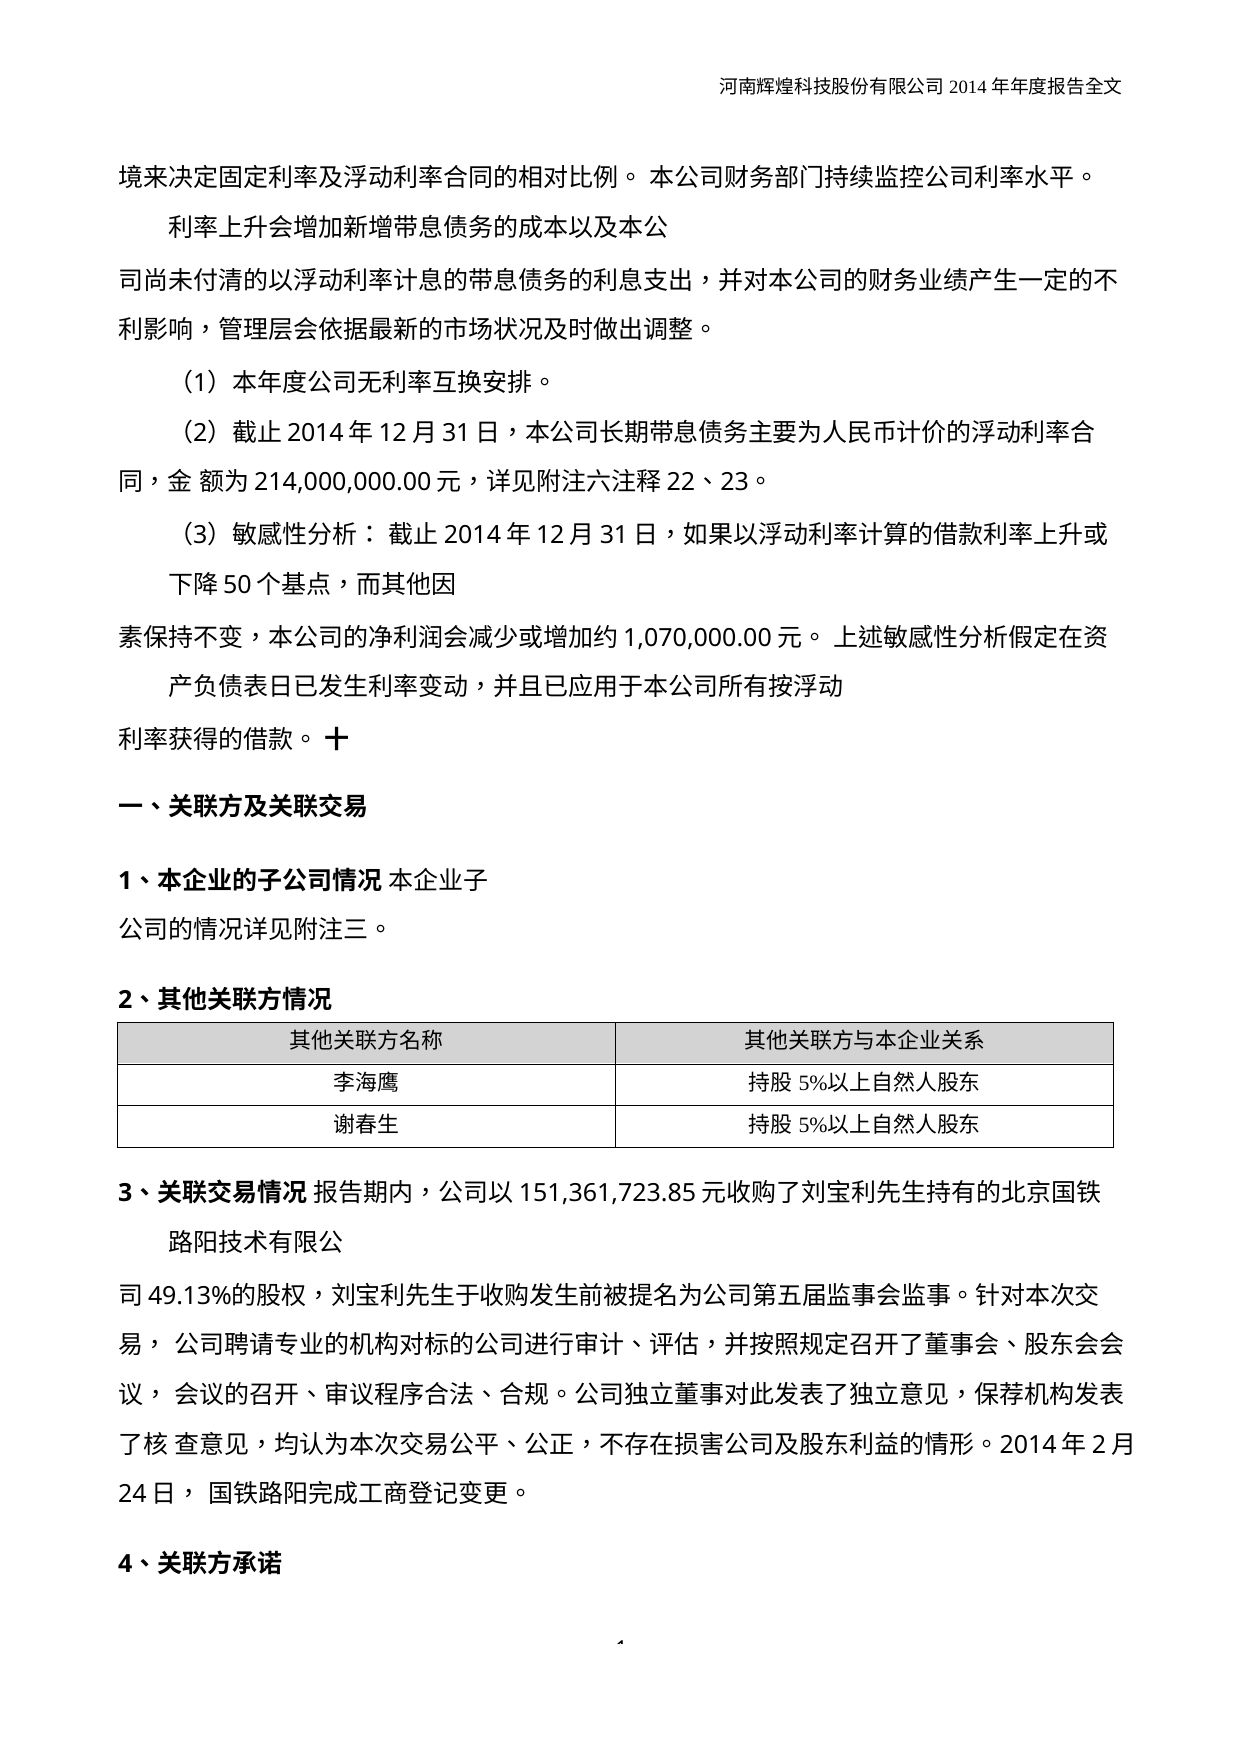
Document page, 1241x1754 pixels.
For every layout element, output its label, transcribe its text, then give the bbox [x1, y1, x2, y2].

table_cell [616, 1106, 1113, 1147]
text （1）本年度公司无利率互换安排。 [168, 365, 1136, 399]
text 1、本企业的子公司情况 本企业子公司的情况详见附注三。 [118, 862, 495, 946]
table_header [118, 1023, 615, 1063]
subtitle 2、其他关联方情况 [118, 981, 1136, 1015]
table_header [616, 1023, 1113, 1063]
text 司49.13%的股权，刘宝利先生于收购发生前被提名为公司第五届监事会监事。针对本次交易， 公司聘请专业的机构对标的公司进行审计、评估，并按照规定召开了董事会、股东会会议， 会议的召开、审议程序合法、合规。公司独立董事对此发表了独立意见，保荐机构发表了核 查意见，均认为本次交易公平、公正，不存在损害公司及股东利益的情形。2014年2月24日， 国铁路阳完成工商登记变更。 [118, 1277, 1136, 1510]
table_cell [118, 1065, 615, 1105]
text 3、关联交易情况 报告期内，公司以151,361,723.85元收购了刘宝利先生持有的北京国铁路阳技术有限公 [118, 1175, 1120, 1258]
text 素保持不变，本公司的净利润会减少或增加约1,070,000.00元。 上述敏感性分析假定在资产负债表日已发生利率变动，并且已应用于本公司所有按浮动 [118, 619, 1120, 703]
text 司尚未付清的以浮动利率计息的带息债务的利息支出，并对本公司的财务业绩产生一定的不 利影响，管理层会依据最新的市场状况及时做出调整。 [118, 262, 1120, 346]
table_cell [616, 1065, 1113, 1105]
text （3）敏感性分析： 截止2014年12月31日，如果以浮动利率计算的借款利率上升或下降50个基点，而其他因 [168, 517, 1120, 600]
text 境来决定固定利率及浮动利率合同的相对比例。 本公司财务部门持续监控公司利率水平。利率上升会增加新增带息债务的成本以及本公 [118, 159, 1120, 243]
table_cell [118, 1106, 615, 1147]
text （2）截止2014年12月31日，本公司长期带息债务主要为人民币计价的浮动利率合同，金 额为214,000,000.00元，详见附注六注释22、23。 [118, 414, 1123, 498]
subtitle 4、关联方承诺 [118, 1545, 1136, 1579]
text 利率获得的借款。 十一、关联方及关联交易 [118, 722, 396, 823]
